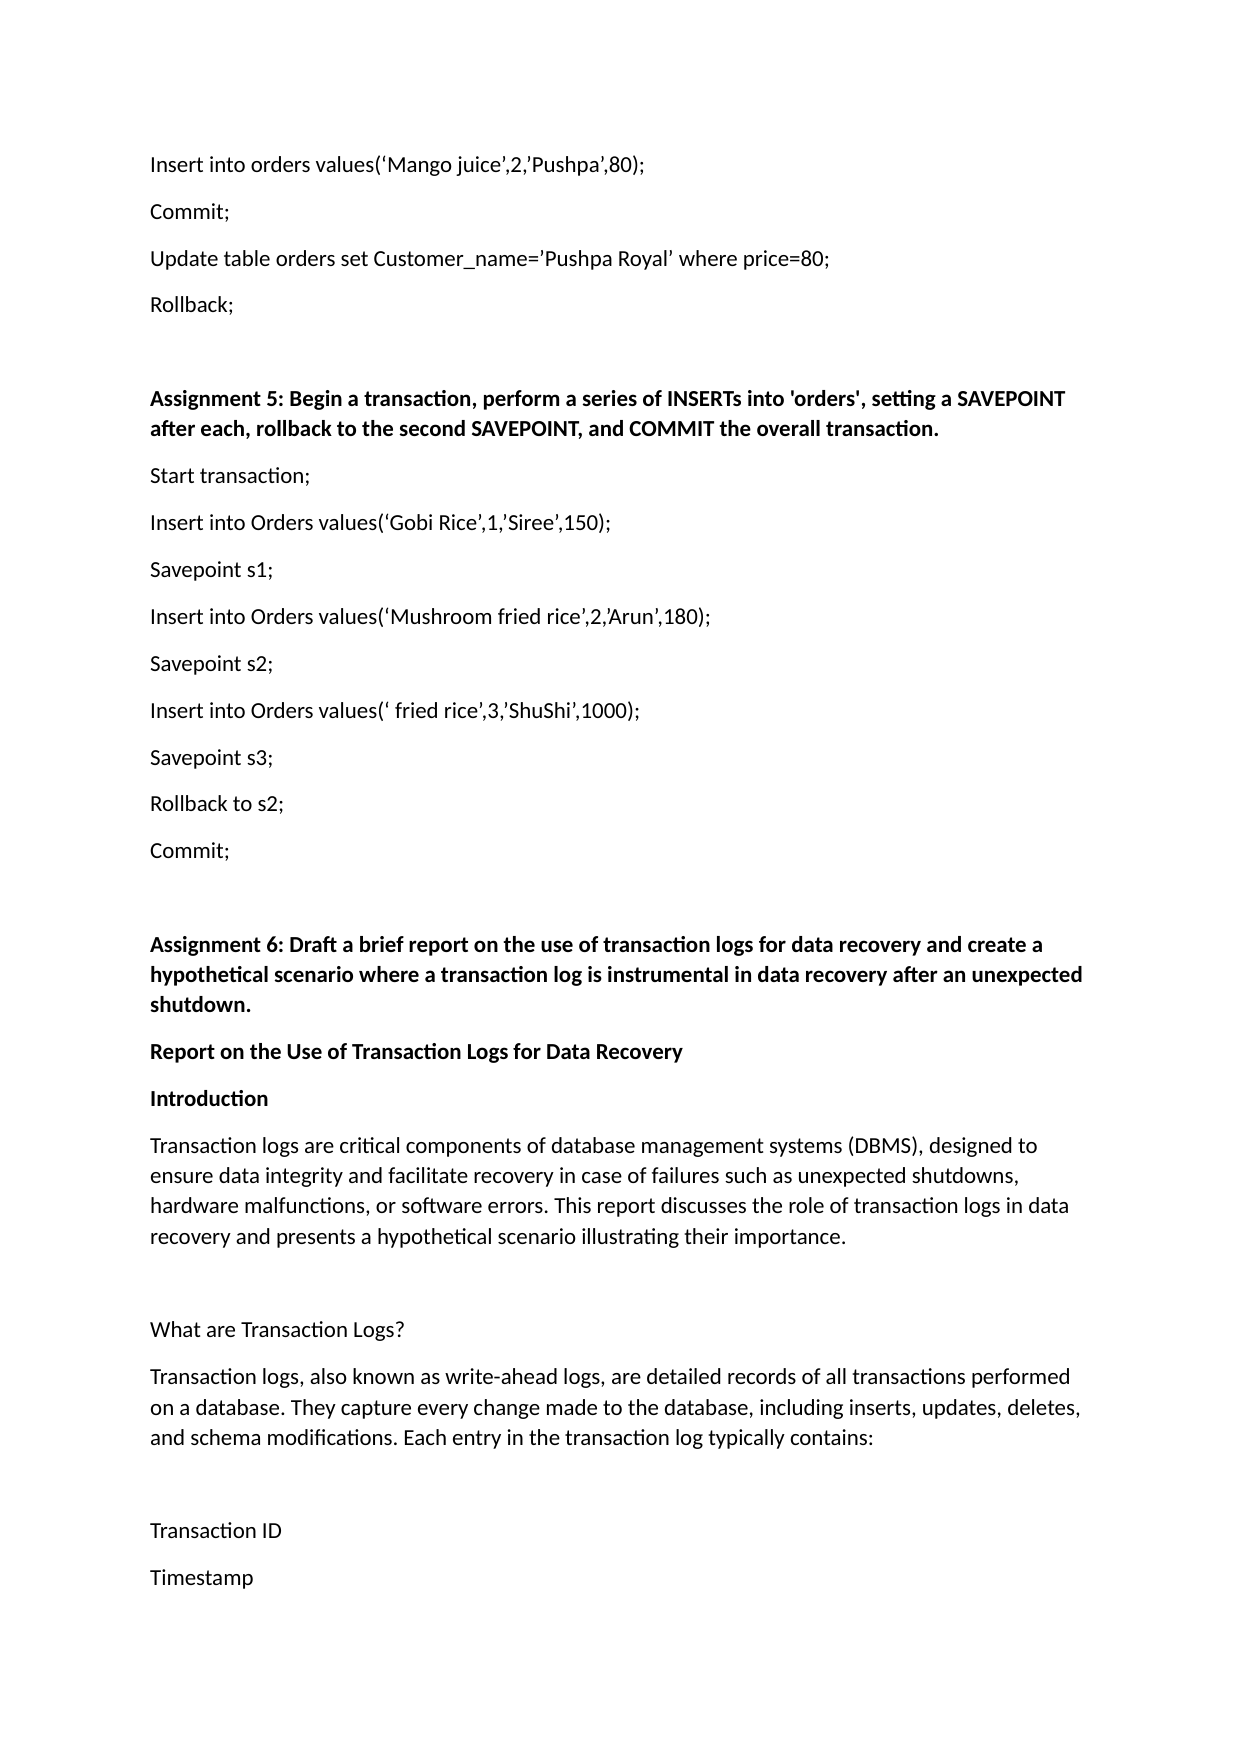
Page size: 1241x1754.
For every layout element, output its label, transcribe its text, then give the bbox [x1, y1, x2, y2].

text Introduction [150, 1084, 1090, 1112]
text Assignment 6: Draft a brief report on the use of transaction logs for data recovery and create a hypothetical scenario where a transaction log is instrumental in data recovery after an unexpected shutdown. [150, 930, 1090, 1019]
text Timestamp [150, 1563, 1090, 1592]
text Commit; [150, 197, 1090, 225]
text Transaction logs, also known as write-ahead logs, are detailed records of all transactions performed on a database. They capture every change made to the database, including inserts, updates, deletes, and schema modifications. Each entry in the transaction log typically contains: [150, 1362, 1090, 1451]
text Savepoint s2; [150, 649, 1090, 677]
text Insert into Orders values(‘Mushroom fried rice’,2,’Arun’,180); [150, 602, 1090, 630]
text Transaction ID [150, 1517, 1090, 1545]
text Start transaction; [150, 461, 1090, 489]
text Commit; [150, 836, 1090, 864]
text Report on the Use of Transaction Logs for Data Recovery [150, 1037, 1090, 1066]
text Insert into Orders values(‘Gobi Rice’,1,’Siree’,150); [150, 508, 1090, 536]
text Assignment 5: Begin a transaction, perform a series of INSERTs into 'orders', setting a SAVEPOINT after each, rollback to the second SAVEPOINT, and COMMIT the overall transaction. [150, 384, 1090, 443]
text What are Transaction Logs? [150, 1316, 1090, 1344]
text Update table orders set Customer_name=’Pushpa Royal’ where price=80; [150, 244, 1090, 272]
text Rollback to s2; [150, 789, 1090, 818]
text Insert into orders values(‘Mango juice’,2,’Pushpa’,80); [150, 150, 1090, 178]
text Insert into Orders values(‘ fried rice’,3,’ShuShi’,1000); [150, 696, 1090, 724]
text Rollback; [150, 291, 1090, 319]
text Savepoint s3; [150, 743, 1090, 771]
text Transaction logs are critical components of database management systems (DBMS), designed to ensure data integrity and facilitate recovery in case of failures such as unexpected shutdowns, hardware malfunctions, or software errors. This report discusses the role of transaction logs in data recovery and presents a hypothetical scenario illustrating their importance. [150, 1131, 1090, 1250]
text Savepoint s1; [150, 555, 1090, 583]
